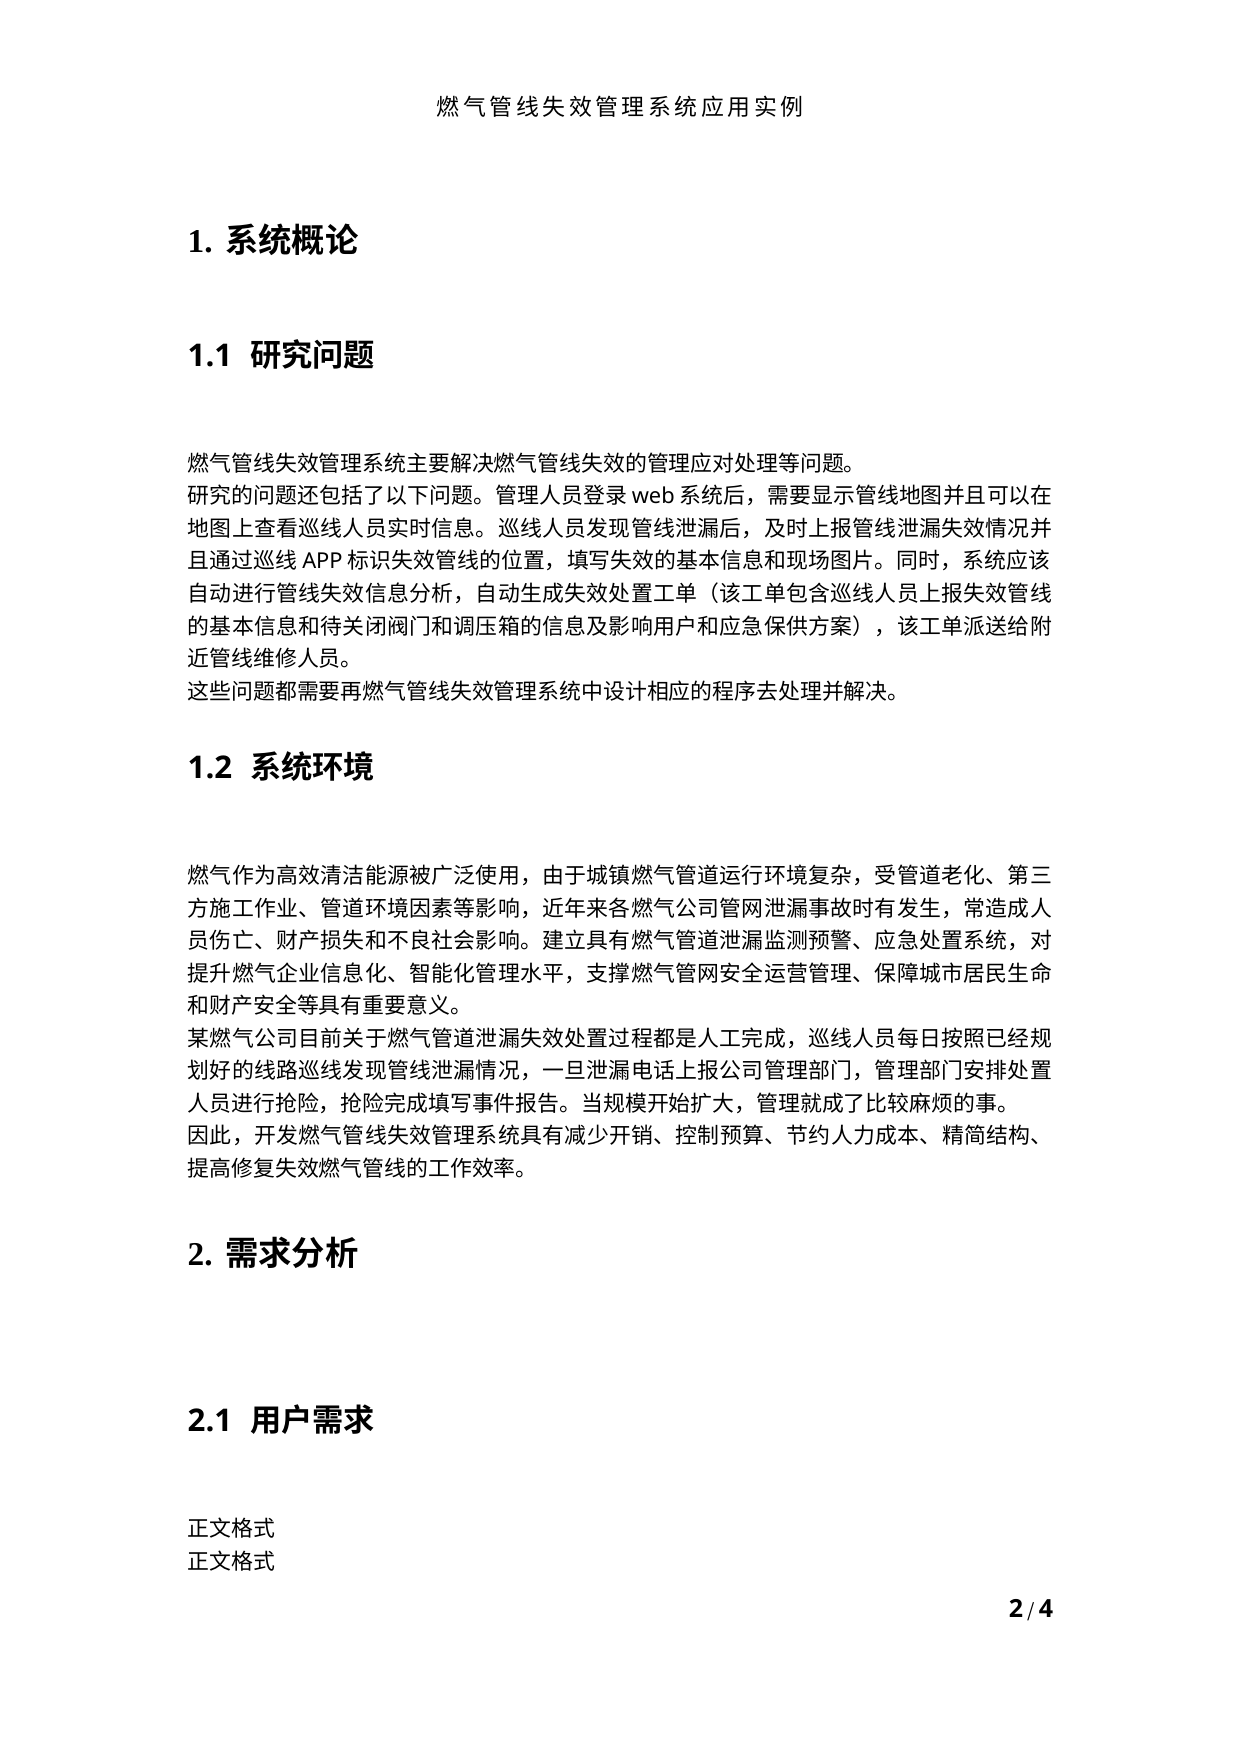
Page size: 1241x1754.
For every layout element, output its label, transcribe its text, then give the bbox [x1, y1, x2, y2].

text 研究的问题还包括了以下问题。管理人员登录web系统后，需要显示管线地图并且可以在地图上查看巡线人员实时信息。巡线人员发现管线泄漏后，及时上报管线泄漏失效情况并且通过巡线APP标识失效管线的位置，填写失效的基本信息和现场图片。同时，系统应该自动进行管线失效信息分析，自动生成失效处置工单（该工单包含巡线人员上报失效管线的基本信息和待关闭阀门和调压箱的信息及影响用户和应急保供方案），该工单派送给附近管线维修人员。 [187, 478, 1053, 673]
text 因此，开发燃气管线失效管理系统具有减少开销、控制预算、节约人力成本、精简结构、提高修复失效燃气管线的工作效率。 [187, 1118, 1053, 1183]
text 正文格式 [187, 1543, 1053, 1576]
subtitle 用户需求 [187, 1386, 1053, 1451]
text 这些问题都需要再燃气管线失效管理系统中设计相应的程序去处理并解决。 [187, 673, 1053, 706]
subtitle 需求分析 [187, 1218, 1053, 1283]
text 某燃气公司目前关于燃气管道泄漏失效处置过程都是人工完成，巡线人员每日按照已经规划好的线路巡线发现管线泄漏情况，一旦泄漏电话上报公司管理部门，管理部门安排处置人员进行抢险，抢险完成填写事件报告。当规模开始扩大，管理就成了比较麻烦的事。 [187, 1021, 1053, 1118]
subtitle 系统环境 [187, 733, 1053, 798]
text 燃气管线失效管理系统主要解决燃气管线失效的管理应对处理等问题。 [187, 446, 1053, 478]
text 正文格式 [187, 1511, 1053, 1543]
subtitle 研究问题 [187, 321, 1053, 386]
subtitle 系统概论 [187, 206, 1053, 271]
text 燃气作为高效清洁能源被广泛使用，由于城镇燃气管道运行环境复杂，受管道老化、第三方施工作业、管道环境因素等影响，近年来各燃气公司管网泄漏事故时有发生，常造成人员伤亡、财产损失和不良社会影响。建立具有燃气管道泄漏监测预警、应急处置系统，对提升燃气企业信息化、智能化管理水平，支撑燃气管网安全运营管理、保障城市居民生命和财产安全等具有重要意义。 [187, 858, 1053, 1021]
